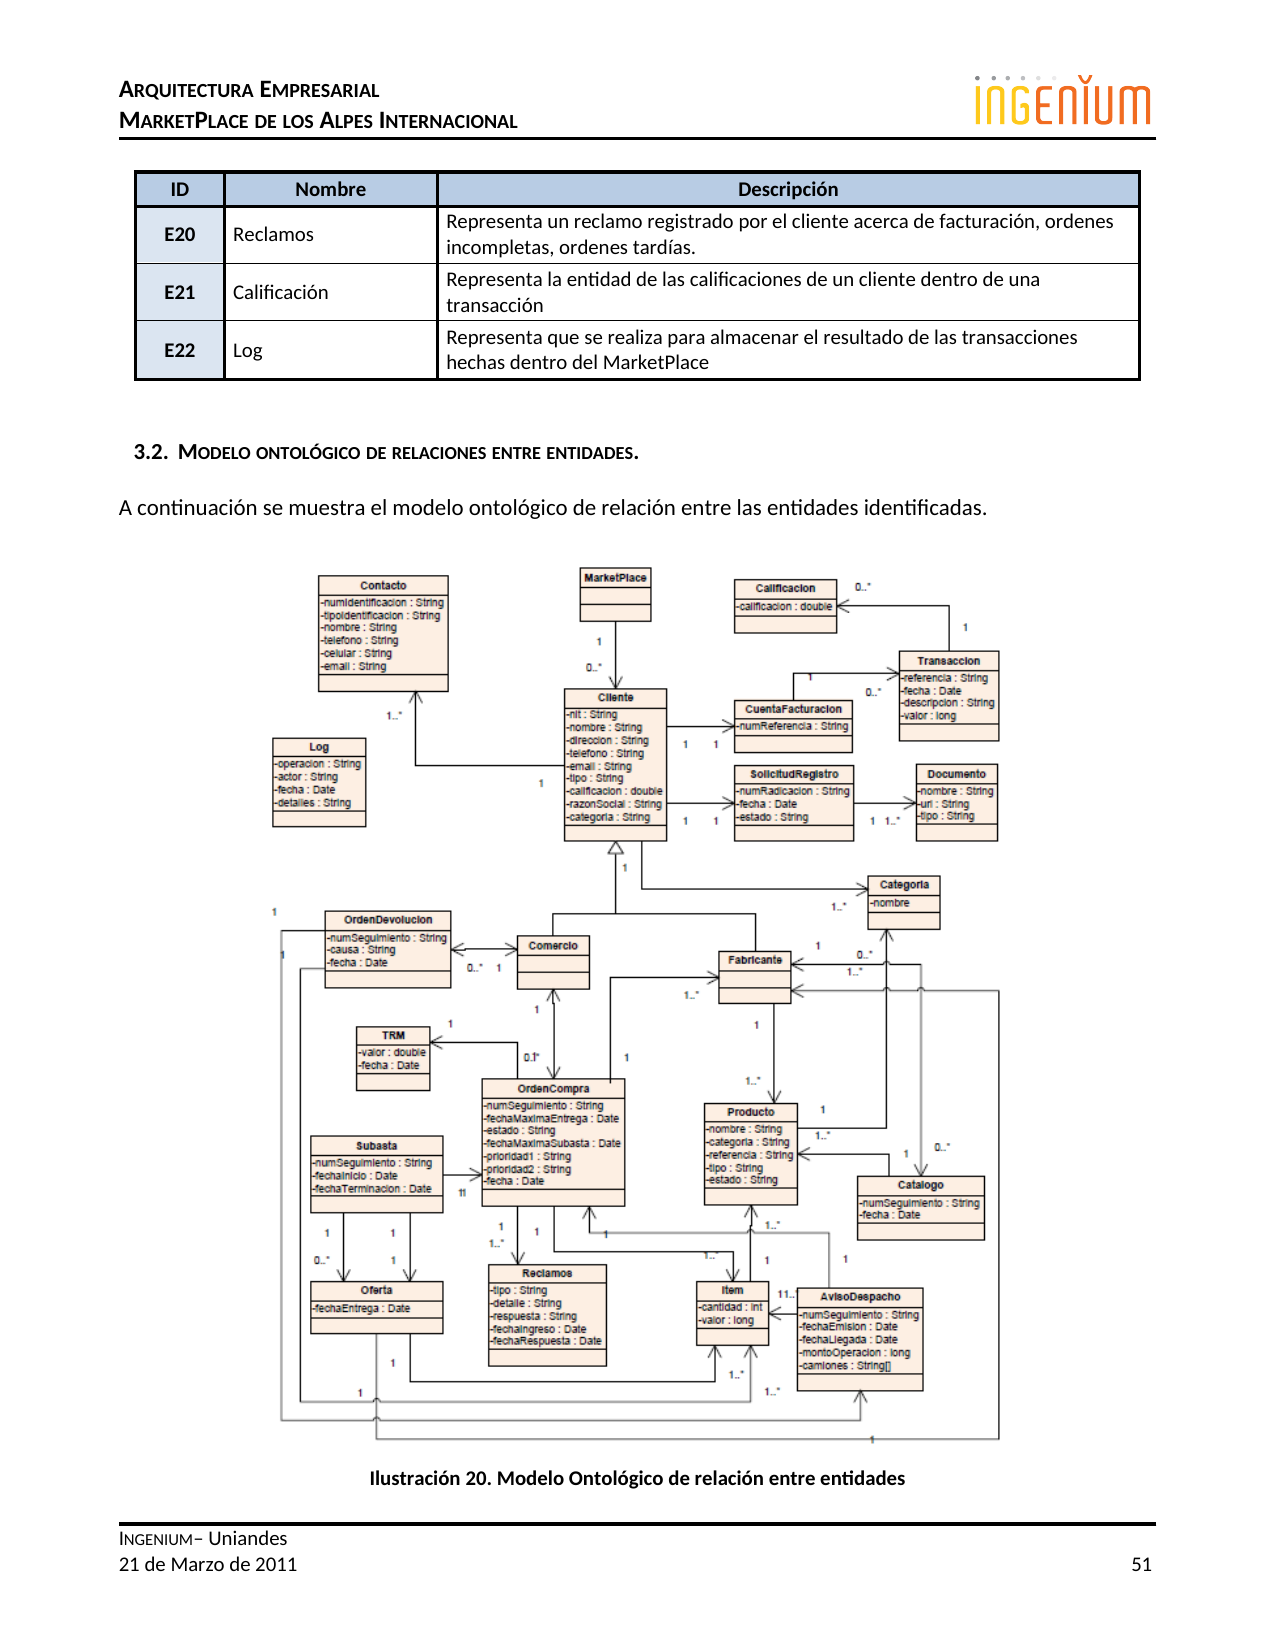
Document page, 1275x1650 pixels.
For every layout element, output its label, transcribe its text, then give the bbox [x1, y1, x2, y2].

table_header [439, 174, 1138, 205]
text Ilustración 20. Modelo Ontológico de relación entre entidades [118, 1465, 1156, 1491]
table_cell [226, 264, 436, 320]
list Modelo ontológico de relaciones entre entidades. [133, 437, 1156, 465]
picture [975, 75, 1157, 136]
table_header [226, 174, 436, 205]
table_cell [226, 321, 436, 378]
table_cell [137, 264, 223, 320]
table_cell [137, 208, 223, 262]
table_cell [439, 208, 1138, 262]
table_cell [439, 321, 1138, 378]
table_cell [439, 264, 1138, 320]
text A continuación se muestra el modelo ontológico de relación entre las entidades identificadas. [118, 493, 1156, 521]
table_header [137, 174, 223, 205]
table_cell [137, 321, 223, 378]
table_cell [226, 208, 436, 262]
